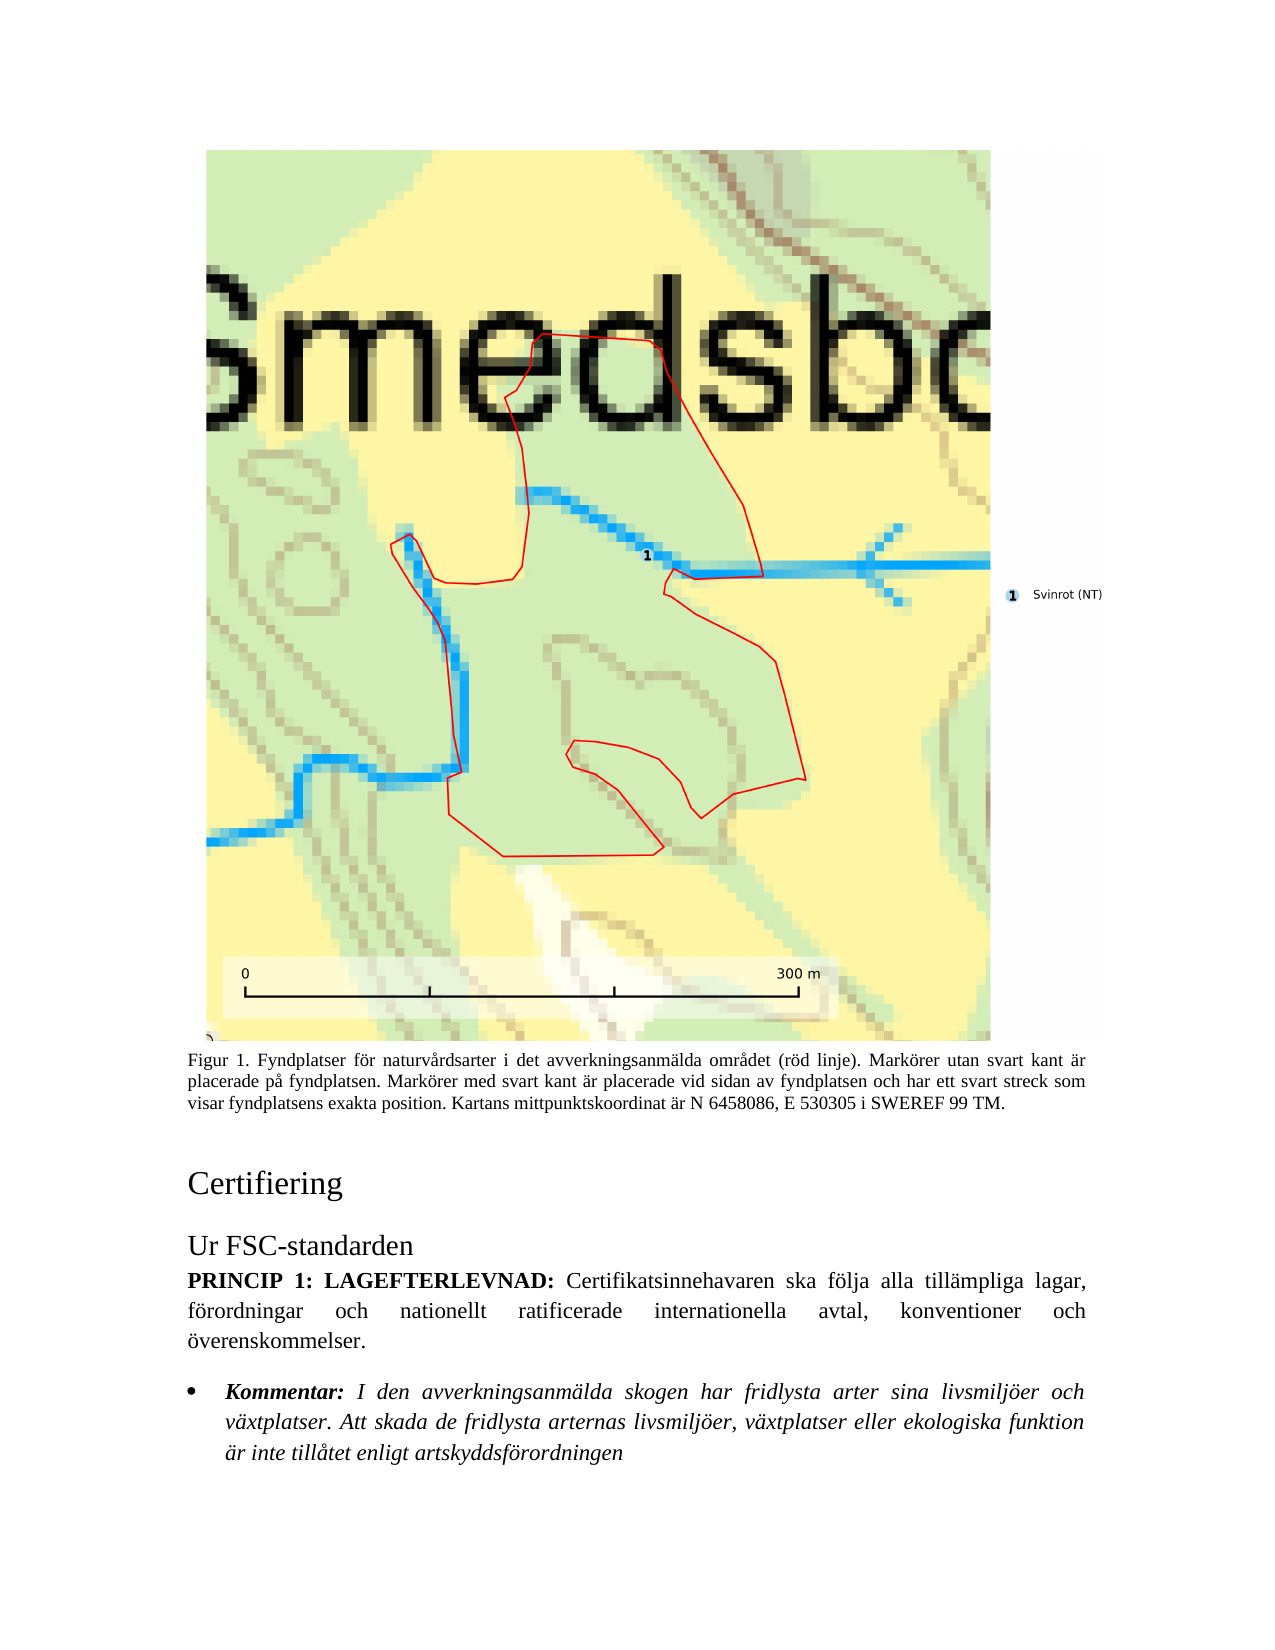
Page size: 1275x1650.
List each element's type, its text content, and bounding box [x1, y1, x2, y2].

list Kommentar: I den avverkningsanmälda skogen har fridlysta arter sina livsmiljöer och växtplatser. Att skada de fridlysta arternas livsmiljöer, växtplatser eller ekologiska funktion är inte tillåtet enligt artskyddsförordningen [187, 1378, 1087, 1465]
subtitle Ur FSC-standarden [187, 1228, 1087, 1262]
picture [206, 150, 1107, 1041]
text PRINCIP 1: LAGEFTERLEVNAD: Certifikatsinnehavaren ska följa alla tillämpliga lagar, förordningar och nationellt ratificerade internationella avtal, konventioner och överenskommelser. [187, 1267, 1087, 1353]
text Figur 1. Fyndplatser för naturvårdsarter i det avverkningsanmälda området (röd linje). Markörer utan svart kant är placerade på fyndplatsen. Markörer med svart kant är placerade vid sidan av fyndplatsen och har ett svart streck som visar fyndplatsens exakta position. Kartans mittpunktskoordinat är N 6458086, E 530305 i SWEREF 99 TM. [187, 1048, 1087, 1113]
subtitle Certifiering [187, 1163, 1087, 1202]
